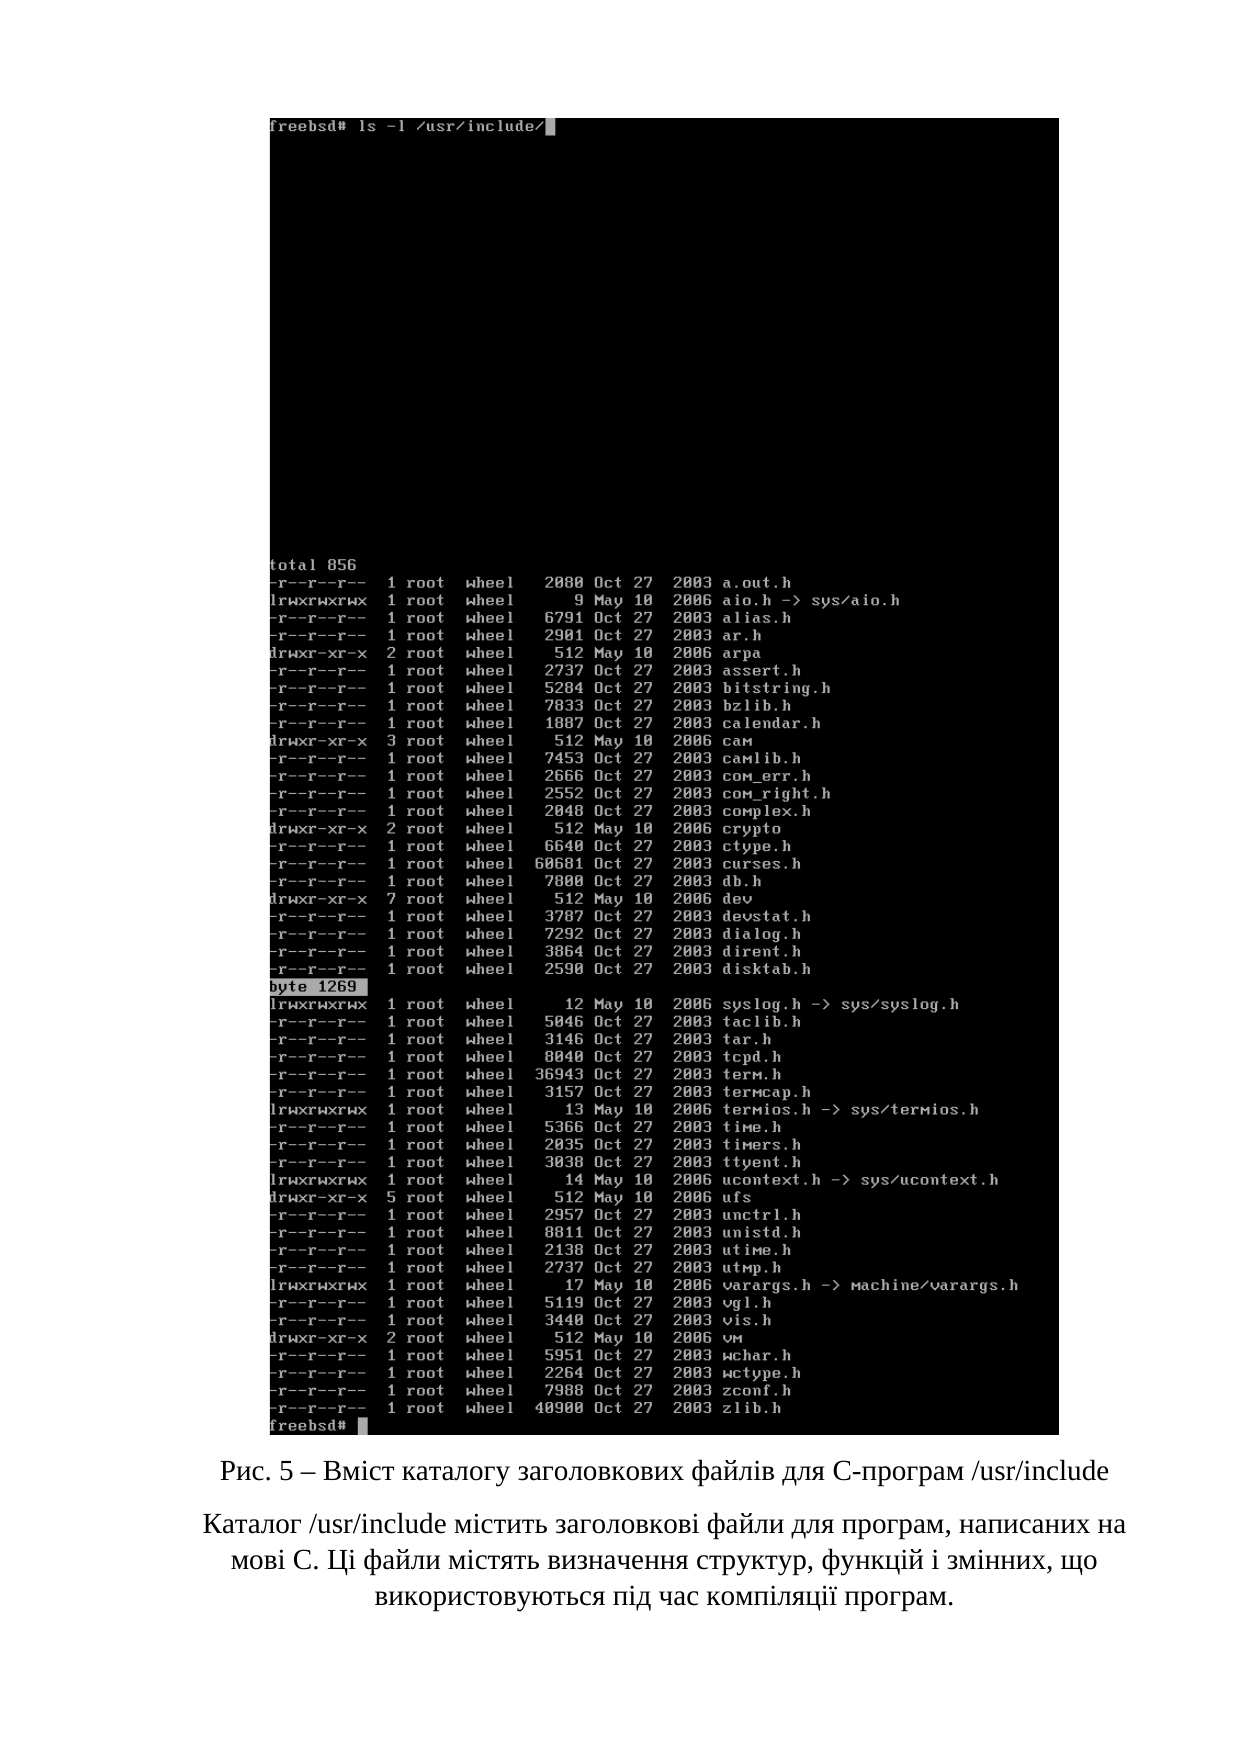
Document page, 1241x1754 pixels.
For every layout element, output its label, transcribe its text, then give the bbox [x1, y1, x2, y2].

picture [269, 118, 1059, 1435]
text Рис. 5 – Вміст каталогу заголовкових файлів для C-програм /usr/include [177, 1453, 1152, 1487]
text Каталог /usr/include містить заголовкові файли для програм, написаних на мові C. Ці файли містять визначення структур, функцій і змінних, що використовуються під час компіляції програм. [177, 1506, 1152, 1612]
